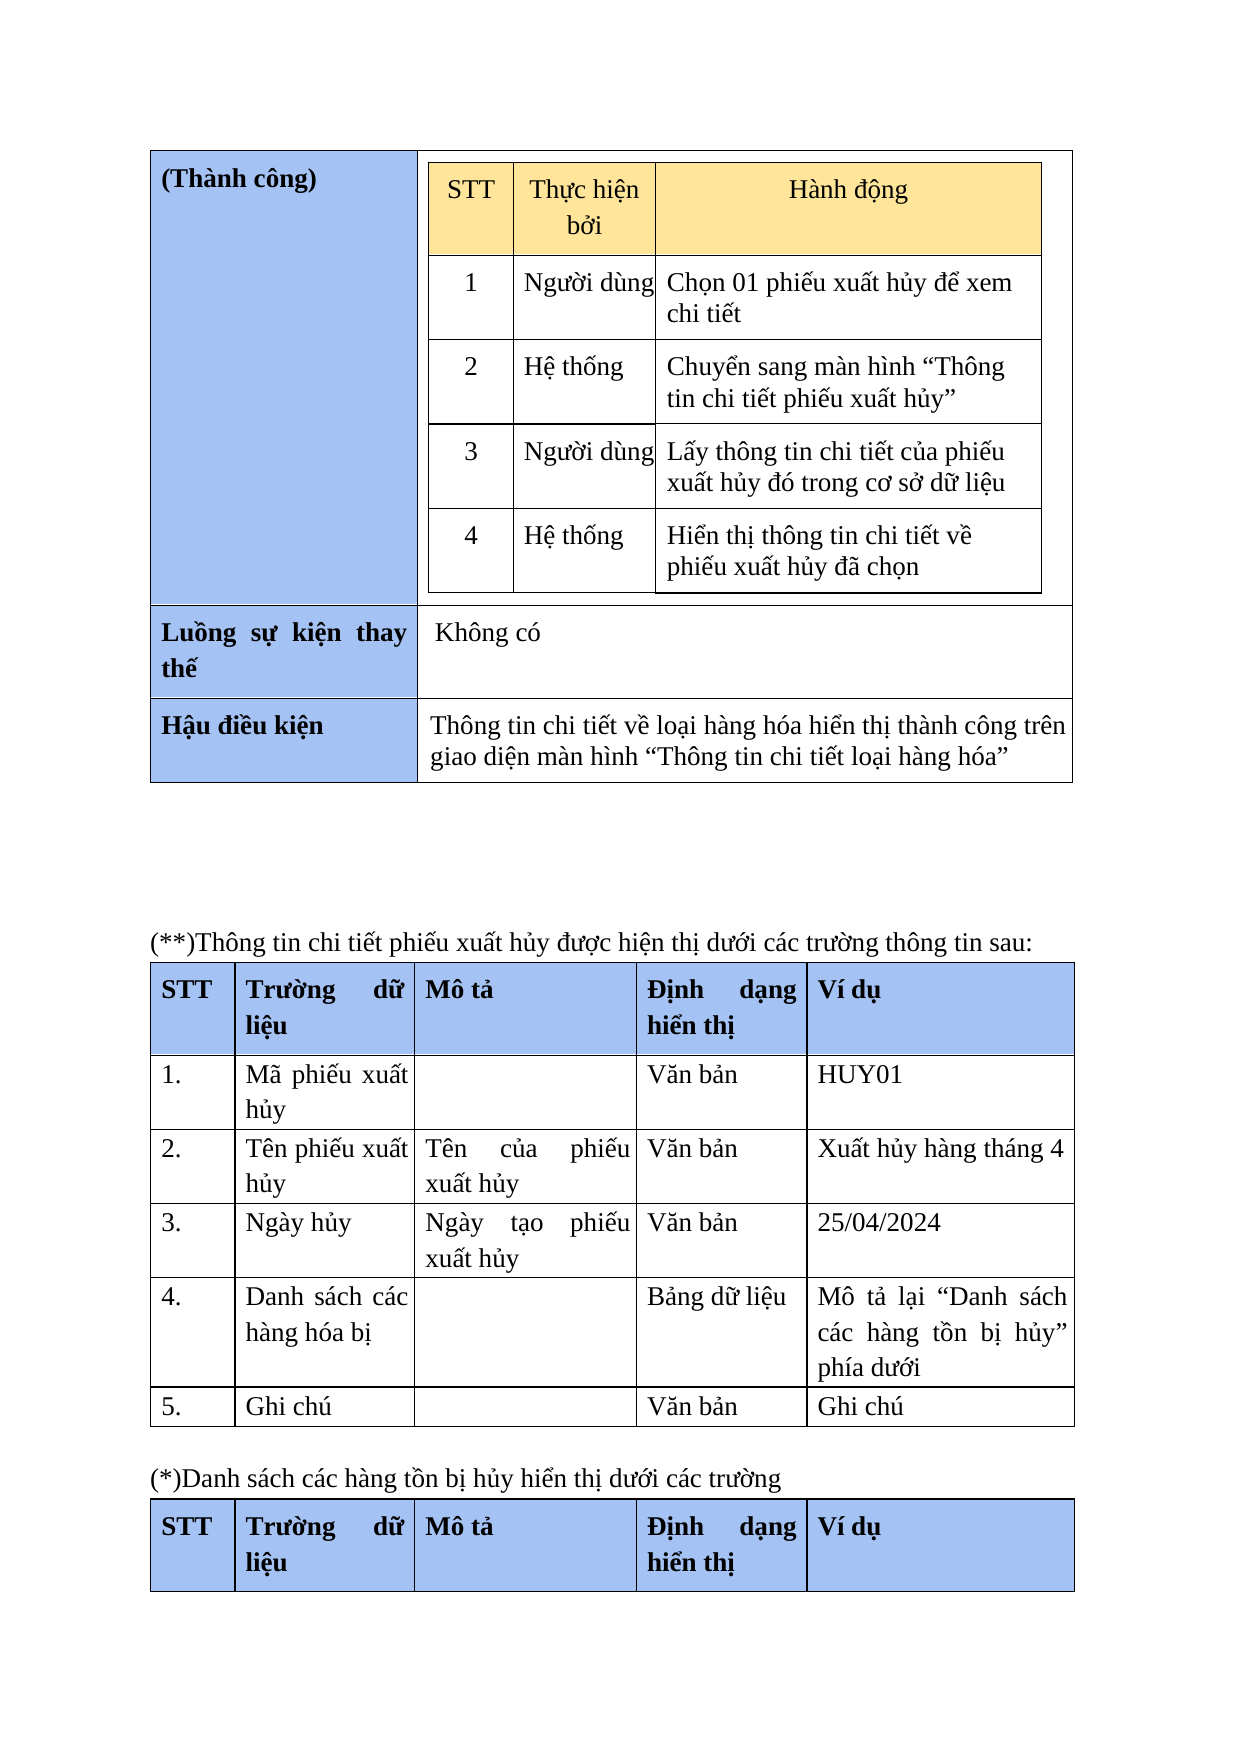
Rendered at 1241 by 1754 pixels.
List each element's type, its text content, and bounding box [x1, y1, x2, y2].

table_cell Ghi chú [808, 1388, 1074, 1426]
table_cell [415, 1388, 636, 1426]
table_cell Ngày hủy [236, 1204, 414, 1277]
table_cell 2. [151, 1130, 234, 1203]
table_cell Mô tả lại “Danh sách các hàng tồn bị hủy” phía dưới [808, 1278, 1074, 1386]
table_cell Ngày tạo phiếu xuất hủy [415, 1204, 636, 1277]
table_header STT [151, 1500, 234, 1591]
table_header Trường dữ liệu [236, 1500, 414, 1591]
table_cell Tên của phiếu xuất hủy [415, 1130, 636, 1203]
table_cell HUY01 [808, 1056, 1074, 1128]
table_cell Bảng dữ liệu [637, 1278, 806, 1386]
table_cell [418, 151, 1072, 604]
table_cell 4. [151, 1278, 234, 1386]
table_cell 5. [151, 1388, 234, 1426]
table_cell Văn bản [637, 1388, 806, 1426]
table_cell Không có [418, 606, 1072, 697]
table_cell 3. [151, 1204, 234, 1277]
table_cell 25/04/2024 [808, 1204, 1074, 1277]
table_cell Thông tin chi tiết về loại hàng hóa hiển thị thành công trên giao diện màn hình “Thông tin chi tiết loại hàng hóa” [418, 699, 1072, 782]
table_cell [151, 151, 417, 604]
table_header Ví dụ [808, 1500, 1074, 1591]
table_header Ví dụ [808, 963, 1074, 1054]
table_header Mô tả [415, 1500, 636, 1591]
table_cell [415, 1278, 636, 1386]
text (*)Danh sách các hàng tồn bị hủy hiển thị dưới các trường [150, 1462, 1090, 1494]
table_cell Xuất hủy hàng tháng 4 [808, 1130, 1074, 1203]
table_header Mô tả [415, 963, 636, 1054]
table_cell Văn bản [637, 1204, 806, 1277]
table_cell Luồng sự kiện thay thế [151, 606, 417, 697]
table_cell [415, 1056, 636, 1128]
table_cell Văn bản [637, 1056, 806, 1128]
table_cell Văn bản [637, 1130, 806, 1203]
table_cell Hậu điều kiện [151, 699, 417, 782]
table_cell Danh sách các hàng hóa bị [236, 1278, 414, 1386]
table_header Trường dữ liệu [236, 963, 414, 1054]
table_cell Mã phiếu xuất hủy [236, 1056, 414, 1128]
table_header Định dạng hiển thị [637, 963, 806, 1054]
text (**)Thông tin chi tiết phiếu xuất hủy được hiện thị dưới các trường thông tin sau: [150, 926, 1090, 957]
table_header STT [151, 963, 234, 1054]
table_cell Ghi chú [236, 1388, 414, 1426]
table_cell 1. [151, 1056, 234, 1128]
table_cell Tên phiếu xuất hủy [236, 1130, 414, 1203]
table_header Định dạng hiển thị [637, 1500, 806, 1591]
